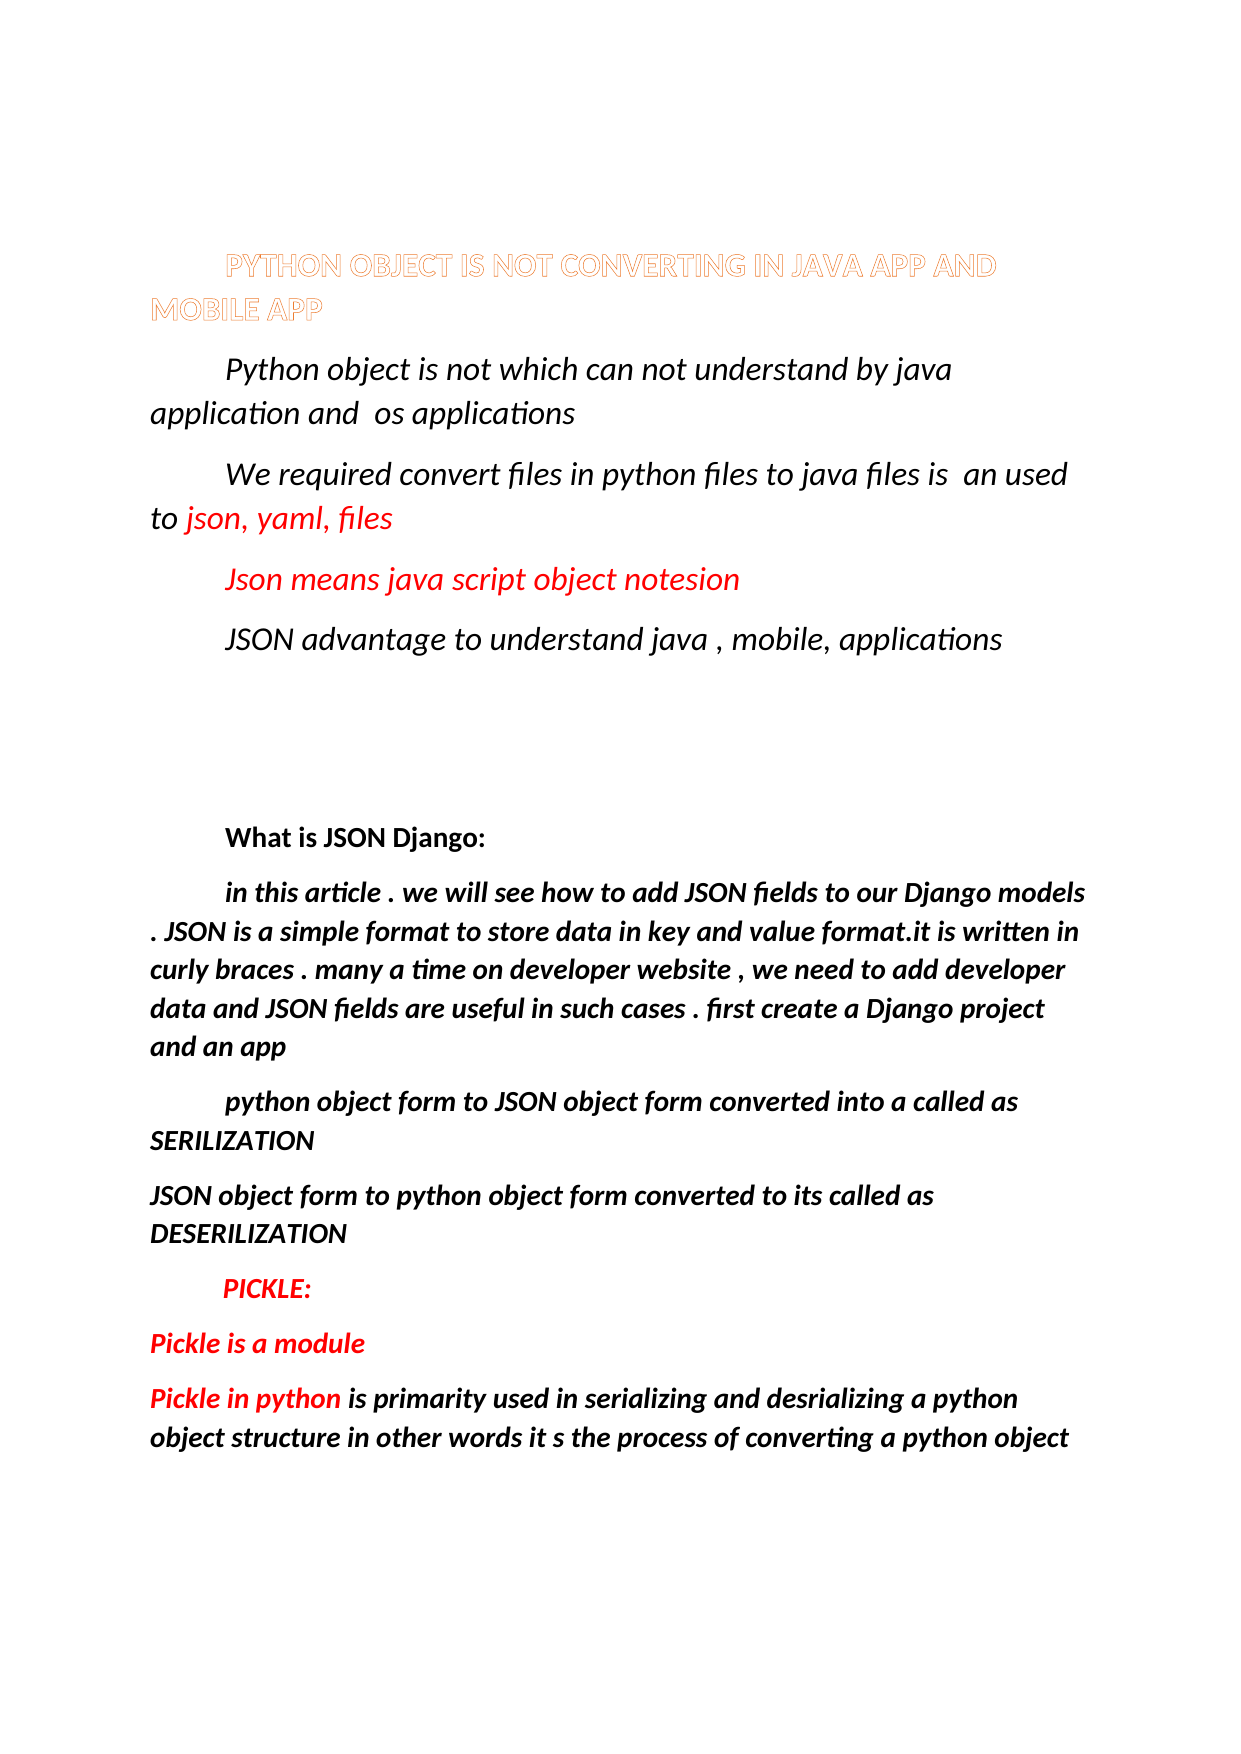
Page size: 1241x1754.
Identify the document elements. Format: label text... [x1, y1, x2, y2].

text PYTHON OBJECT IS NOT CONVERTING IN JAVA APP AND MOBILE APP [150, 244, 1090, 328]
text Pickle is a module [150, 1326, 1090, 1361]
text JSON object form to python object form converted to its called as DESERILIZATION [150, 1177, 1090, 1251]
text We required convert files in python files to java files is an used to json, yaml, files [150, 453, 1090, 538]
text Python object is not which can not understand by java application and os applications [150, 348, 1090, 433]
text python object form to JSON object form converted into a called as SERILIZATION [150, 1083, 1090, 1157]
text JSON advantage to understand java , mobile, applications [150, 618, 1090, 659]
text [150, 1381, 1090, 1455]
text Json means java script object notesion [150, 557, 1090, 598]
text PICKLE: [150, 1270, 1090, 1306]
text What is JSON Django: [150, 819, 1090, 855]
text in this article . we will see how to add JSON fields to our Django models . JSON is a simple format to store data in key and value format.it is written in curly braces . many a time on developer website , we need to add developer data and JSON fields are useful in such cases . first create a Django project and an app [150, 874, 1090, 1064]
